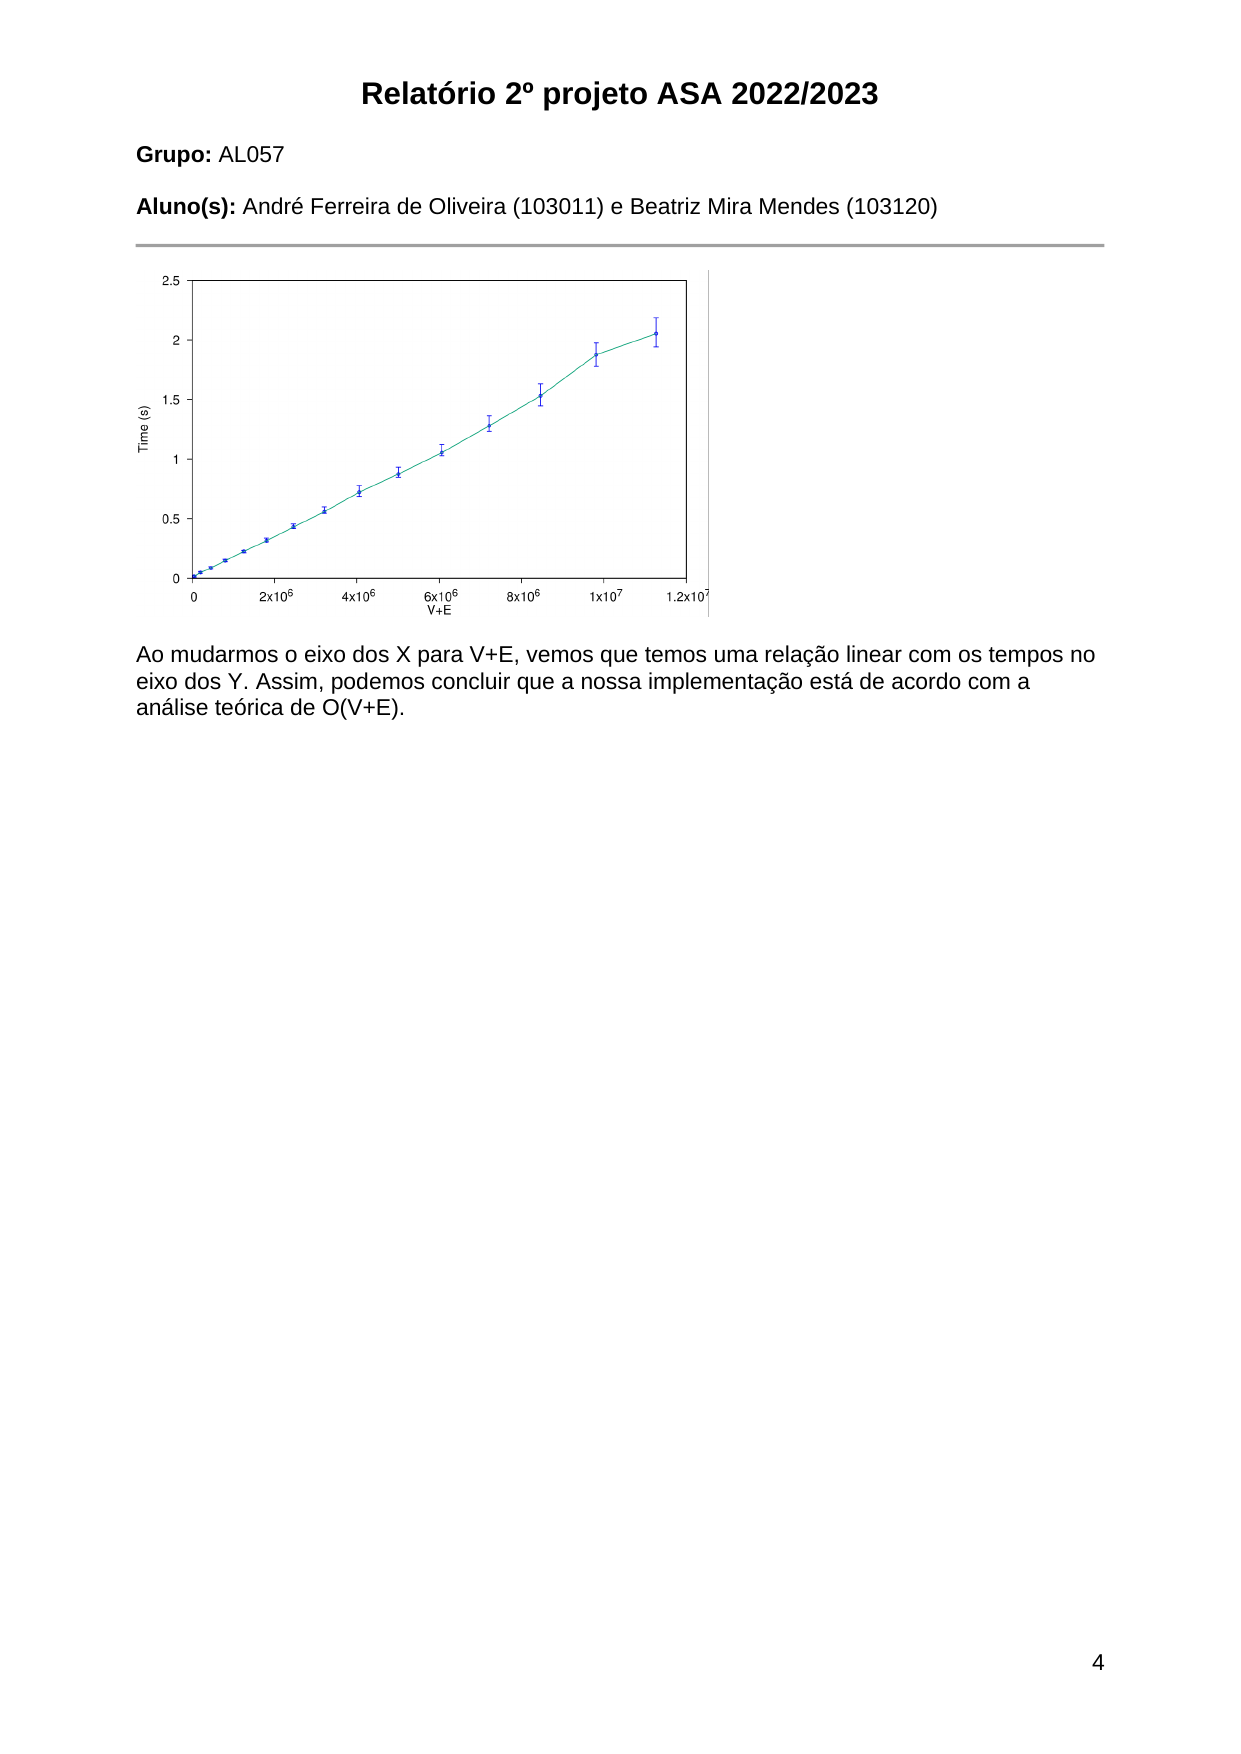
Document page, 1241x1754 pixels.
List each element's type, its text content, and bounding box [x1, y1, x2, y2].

picture [135, 270, 709, 617]
text Ao mudarmos o eixo dos X para V+E, vemos que temos uma relação linear com os tempos no eixo dos Y. Assim, podemos concluir que a nossa implementação está de acordo com a análise teórica de O(V+E). [136, 641, 1104, 721]
